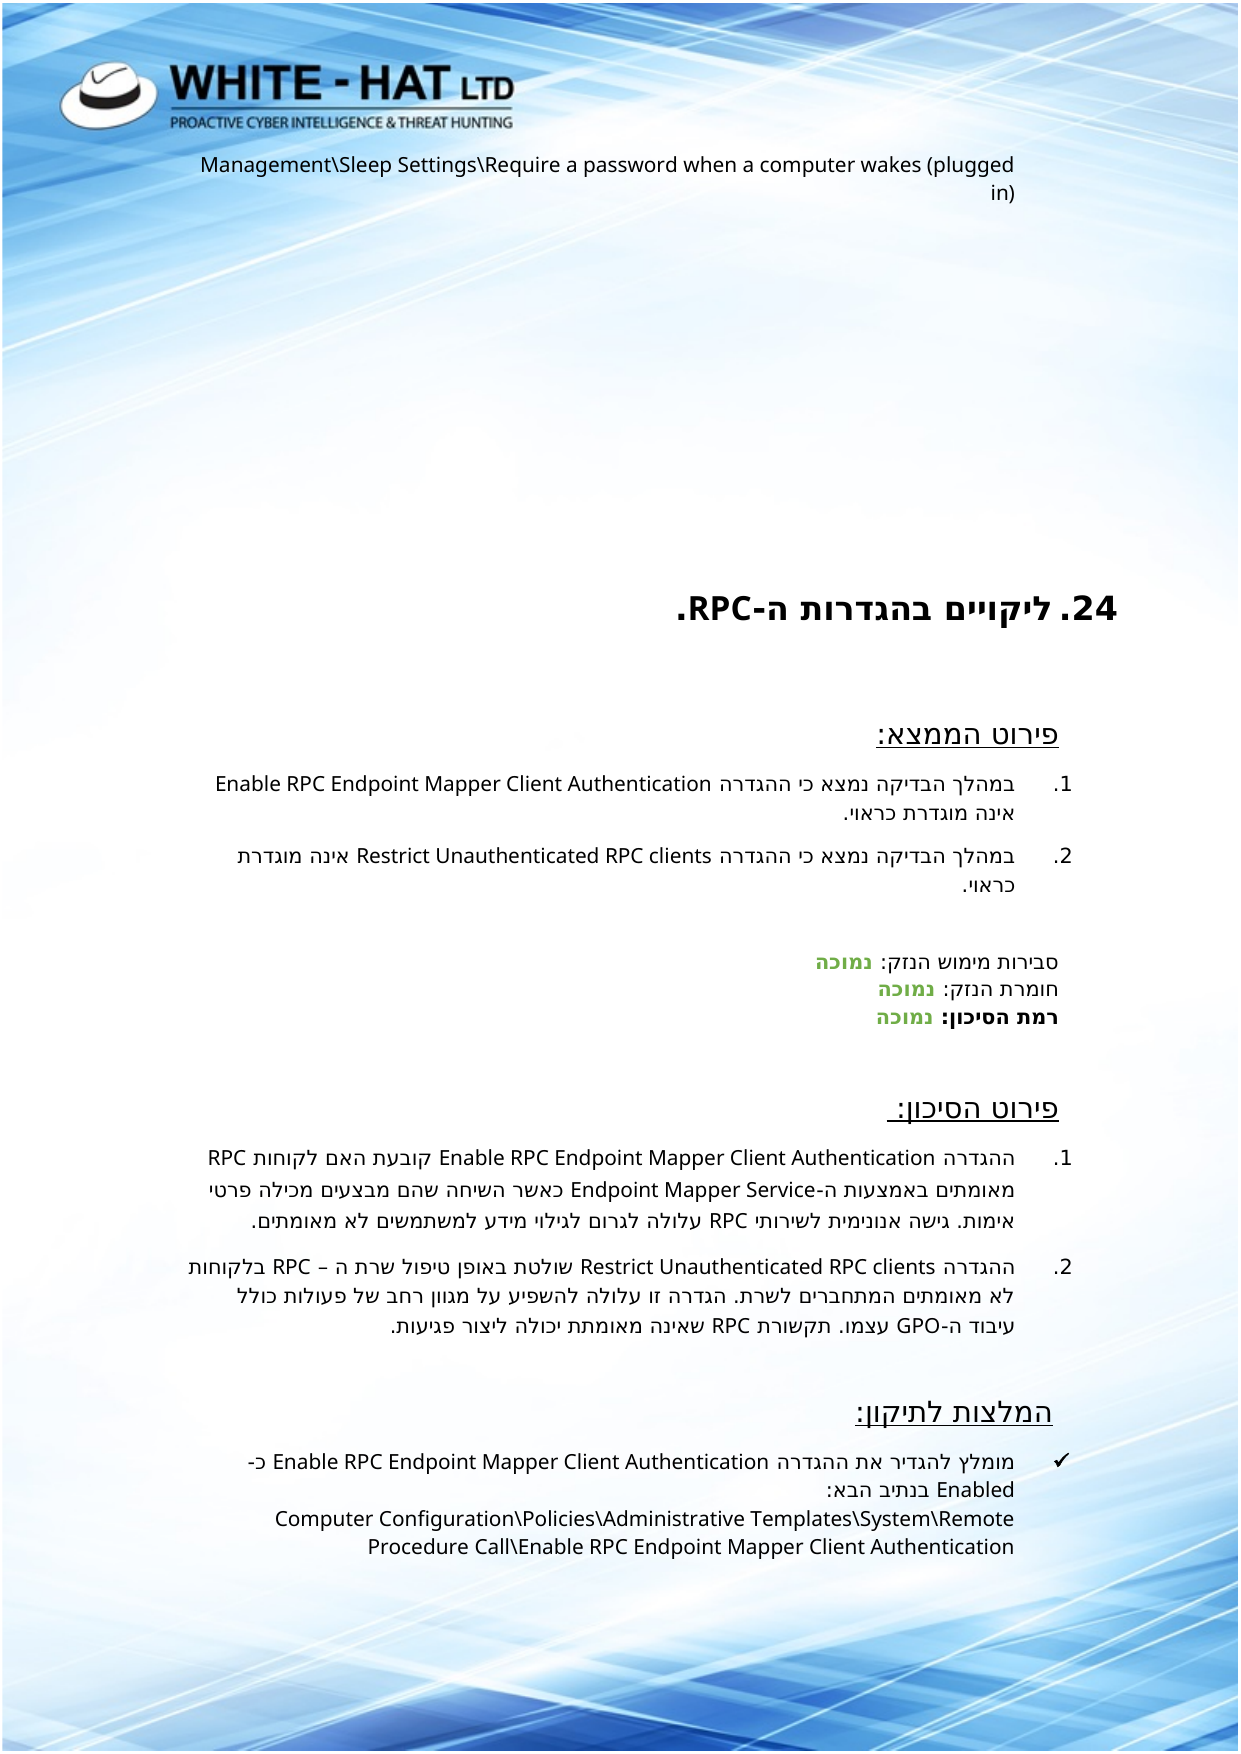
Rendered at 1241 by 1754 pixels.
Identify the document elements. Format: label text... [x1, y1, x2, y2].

picture [2, 3, 1238, 1751]
title ההגדרה Enable RPC Endpoint Mapper Client Authentication קובעת האם לקוחות RPC מאומתים באמצעות ה-Endpoint Mapper Service כאשר השיחה שהם מבצעים מכילה פרטי אימות. גישה אנונימית לשירותי RPC עלולה לגרום לגילוי מידע למשתמשים לא מאומתים. [187, 1143, 1053, 1235]
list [187, 150, 1053, 207]
title במהלך הבדיקה נמצא כי ההגדרה Restrict Unauthenticated RPC clients אינה מוגדרת כראוי. [187, 841, 1053, 898]
title המלצות לתיקון: [187, 1357, 1053, 1429]
title סבירות מימוש הנזק: נמוכה [187, 950, 1059, 974]
title פירוט הממצא: [187, 718, 1059, 752]
list ליקויים בהגדרות ה-RPC. [187, 585, 1059, 631]
title ההגדרה Restrict Unauthenticated RPC clients שולטת באופן טיפול שרת ה – RPC בלקוחות לא מאומתים המתחברים לשרת. הגדרה זו עלולה להשפיע על מגוון רחב של פעולות כולל עיבוד ה-GPO עצמו. תקשורת RPC שאינה מאומתת יכולה ליצור פגיעות. [187, 1252, 1053, 1340]
list מומלץ להגדיר את ההגדרה Enable RPC Endpoint Mapper Client Authentication כ-Enabled בנתיב הבא: Computer Configuration\Policies\Administrative Templates\System\Remote Procedure Call\Enable RPC Endpoint Mapper Client Authentication [187, 1447, 1053, 1589]
title רמת הסיכון: נמוכה [187, 1005, 1059, 1029]
title במהלך הבדיקה נמצא כי ההגדרה Enable RPC Endpoint Mapper Client Authentication אינה מוגדרת כראוי. [187, 769, 1053, 825]
title חומרת הנזק: נמוכה [187, 977, 1059, 1002]
title פירוט הסיכון: [187, 1091, 1059, 1125]
